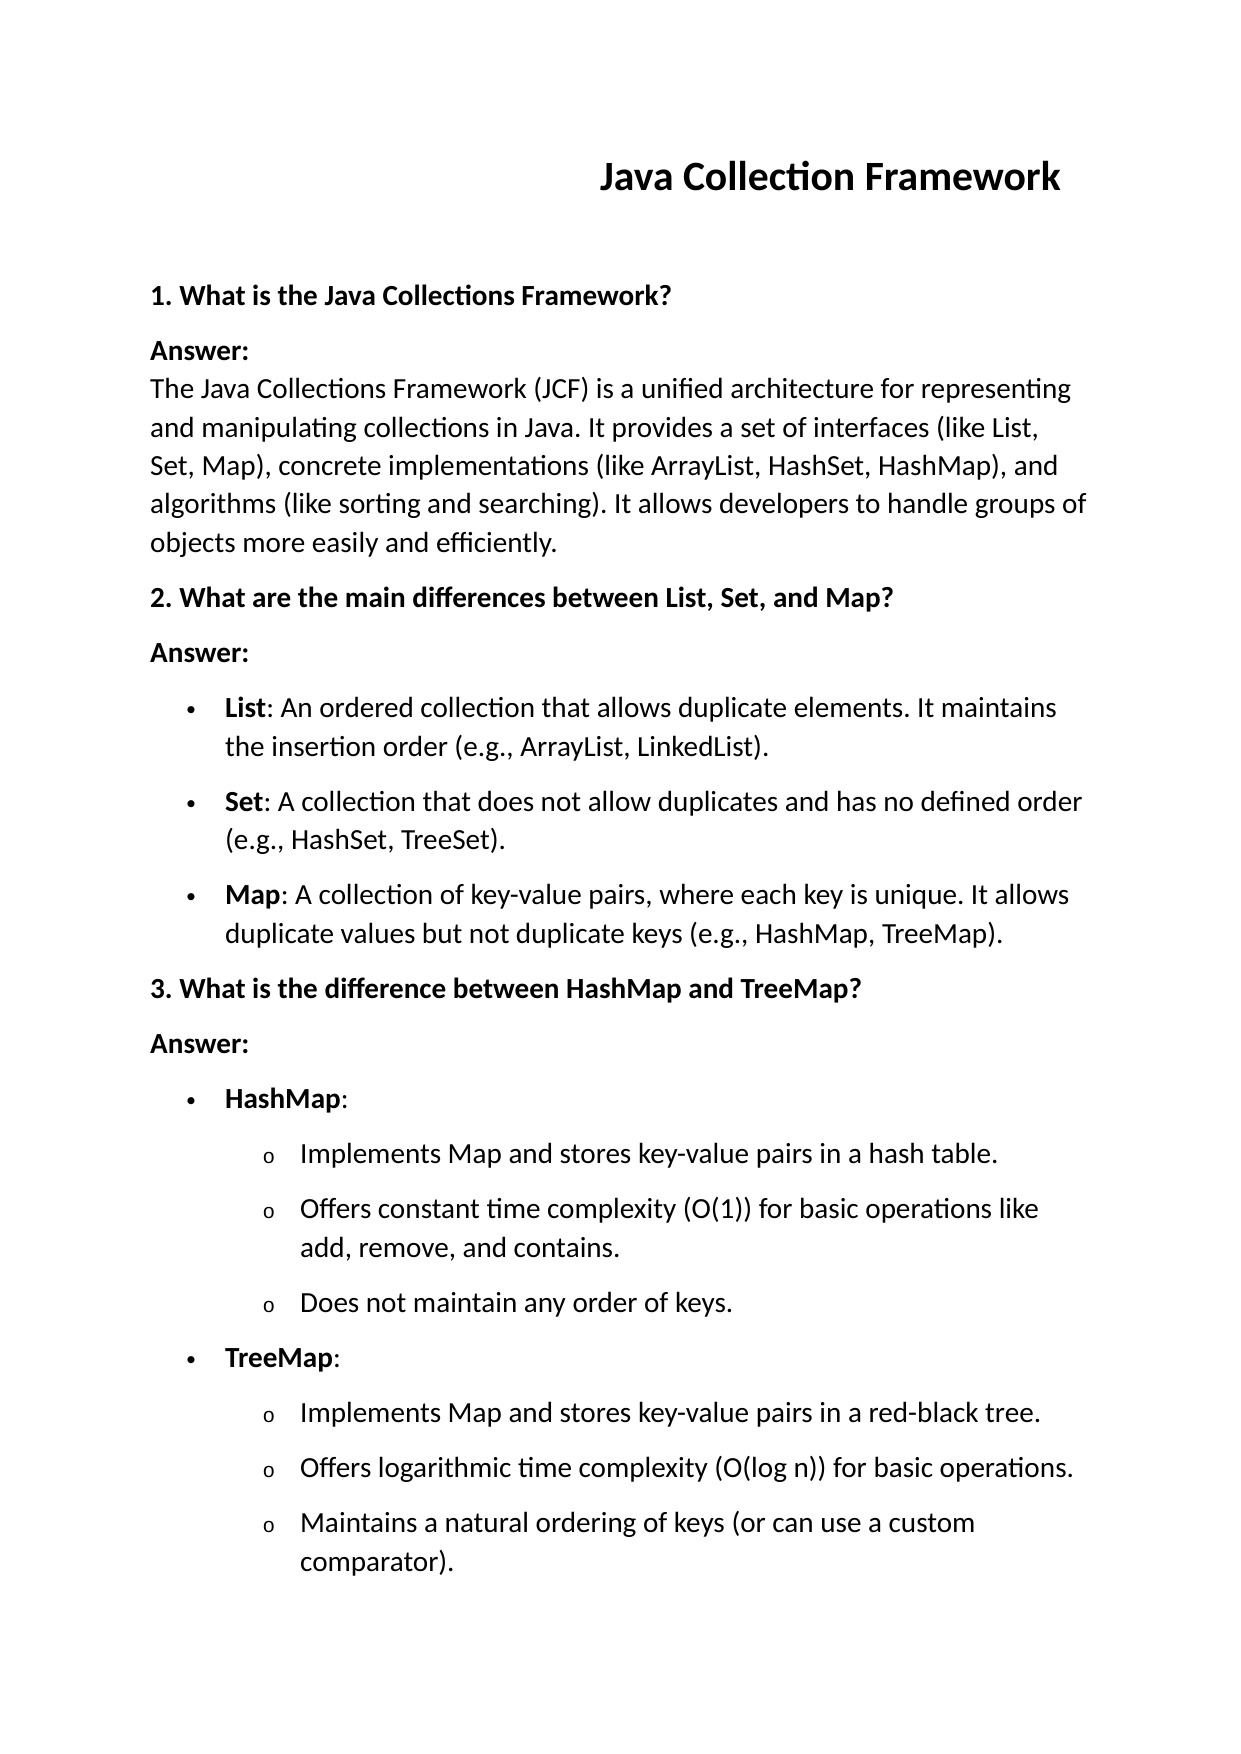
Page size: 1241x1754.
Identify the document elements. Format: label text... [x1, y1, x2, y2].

list Offers logarithmic time complexity (O(log n)) for basic operations. [262, 1449, 1090, 1485]
list HashMap: [187, 1080, 1090, 1116]
list Set: A collection that does not allow duplicates and has no defined order (e.g., HashSet, TreeSet). [187, 783, 1090, 857]
text 1. What is the Java Collections Framework? [150, 277, 1090, 312]
text 3. What is the difference between HashMap and TreeMap? [150, 970, 1090, 1006]
list Offers constant time complexity (O(1)) for basic operations like add, remove, and contains. [262, 1190, 1090, 1264]
list Does not maintain any order of keys. [262, 1284, 1090, 1319]
list Map: A collection of key-value pairs, where each key is unique. It allows duplicate values but not duplicate keys (e.g., HashMap, TreeMap). [187, 876, 1090, 950]
list TreeMap: [187, 1339, 1090, 1374]
list Implements Map and stores key-value pairs in a red-black tree. [262, 1394, 1090, 1430]
list Maintains a natural ordering of keys (or can use a custom comparator). [262, 1504, 1090, 1578]
list List: An ordered collection that allows duplicate elements. It maintains the insertion order (e.g., ArrayList, LinkedList). [187, 689, 1090, 763]
text Answer: [150, 1025, 1090, 1061]
text Java Collection Framework [150, 150, 1090, 201]
text Answer: The Java Collections Framework (JCF) is a unified architecture for representing and manipulating collections in Java. It provides a set of interfaces (like List, Set, Map), concrete implementations (like ArrayList, HashSet, HashMap), and algorithms (like sorting and searching). It allows developers to handle groups of objects more easily and efficiently. [150, 332, 1090, 559]
text 2. What are the main differences between List, Set, and Map? [150, 579, 1090, 615]
text Answer: [150, 634, 1090, 670]
list Implements Map and stores key-value pairs in a hash table. [262, 1135, 1090, 1171]
